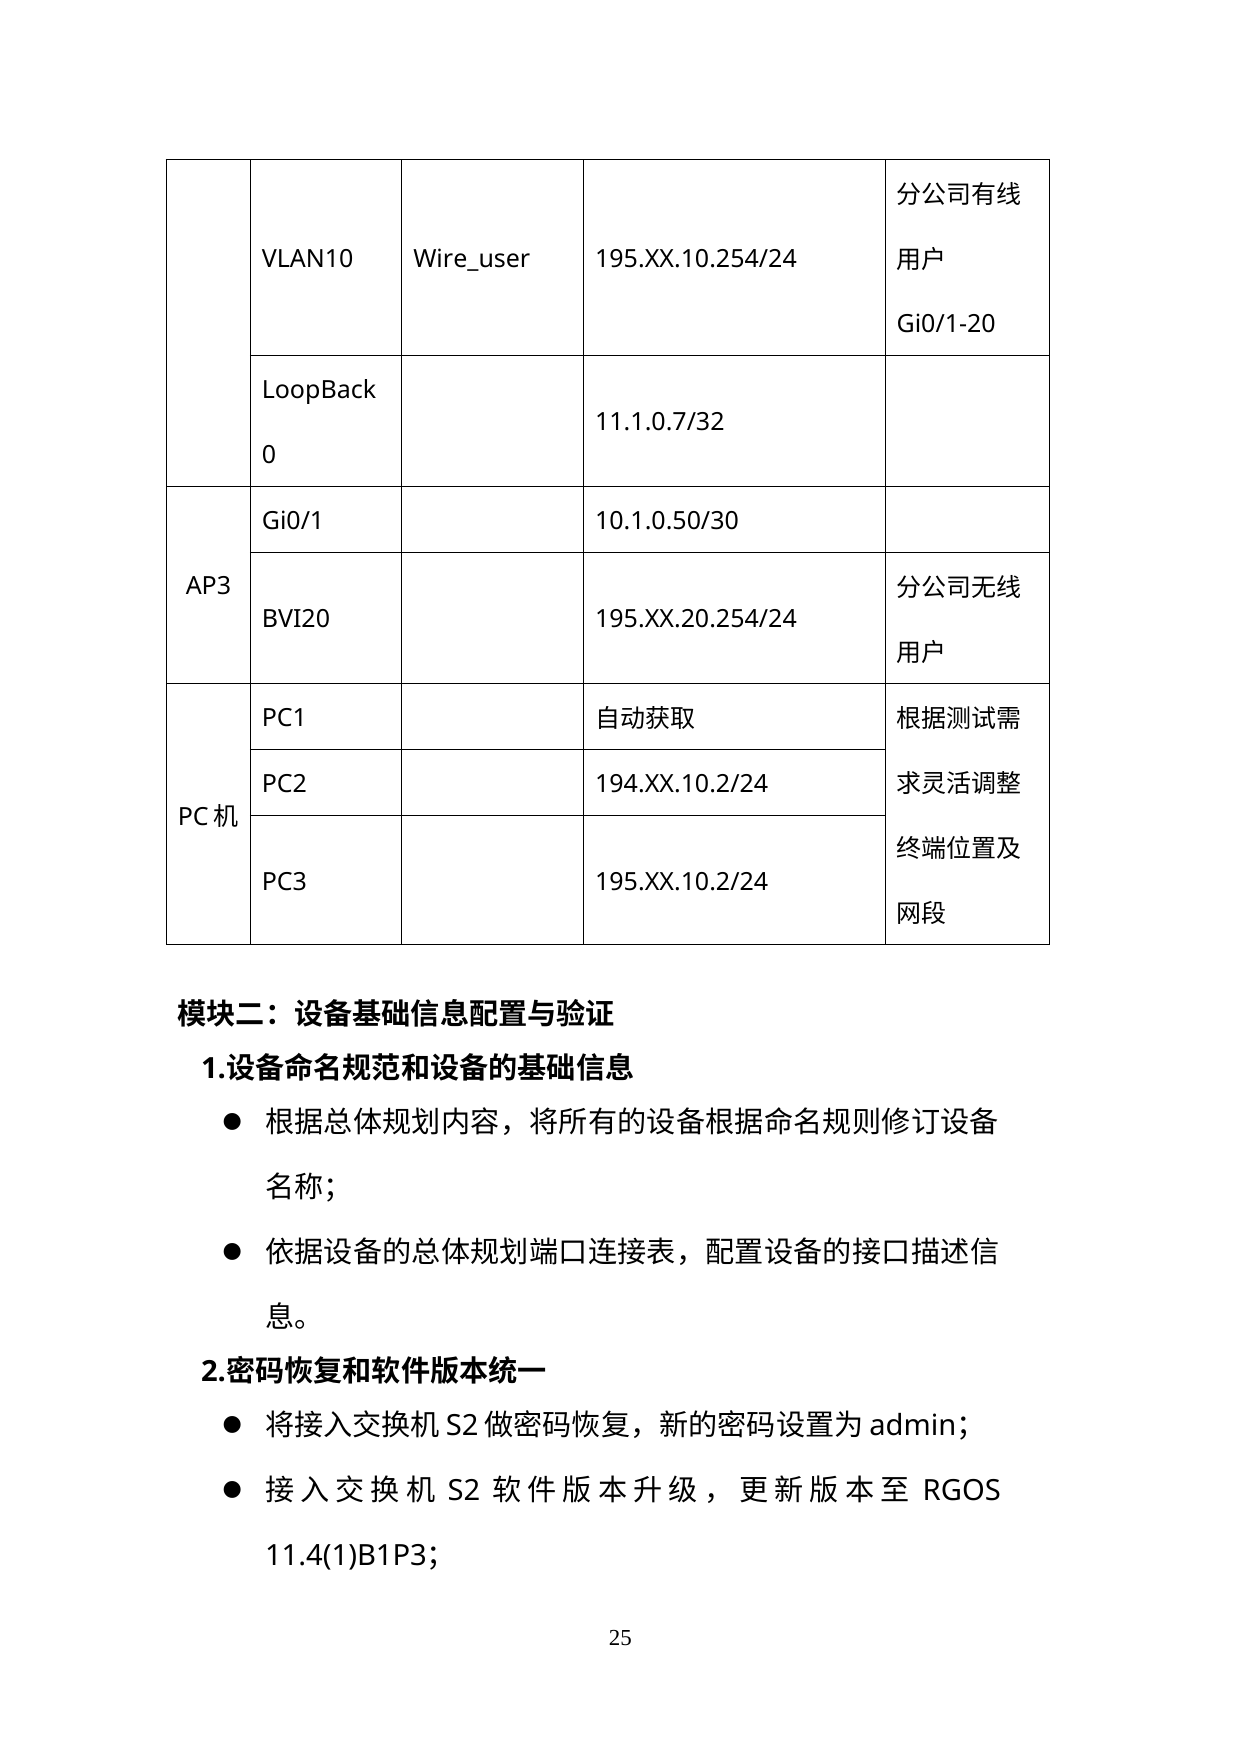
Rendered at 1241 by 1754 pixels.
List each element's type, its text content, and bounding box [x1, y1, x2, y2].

table_cell Gi0/1 [251, 487, 401, 552]
table_cell LoopBack 0 [251, 356, 401, 486]
table_cell 分公司有线用户 Gi0/1-20 [886, 160, 1049, 355]
table_cell PC机 [167, 684, 250, 944]
list 根据总体规划内容，将所有的设备根据命名规则修订设备名称； [221, 1087, 1001, 1217]
table_cell AP3 [167, 487, 250, 683]
table_cell [402, 816, 583, 944]
table_cell 分公司无线用户 [886, 553, 1049, 683]
table_cell [402, 487, 583, 552]
table_cell 根据测试需求灵活调整终端位置及网段 [886, 684, 1049, 944]
list 接入交换机S2软件版本升级，更新版本至RGOS 11.4(1)B1P3； [221, 1455, 1001, 1585]
table_cell PC3 [251, 816, 401, 944]
text 1.设备命名规范和设备的基础信息 [201, 1045, 1063, 1087]
list 依据设备的总体规划端口连接表，配置设备的接口描述信息。 [221, 1217, 1001, 1347]
table_cell 195.XX.10.2/24 [584, 816, 885, 944]
table_cell 10.1.0.50/30 [584, 487, 885, 552]
table_cell [402, 750, 583, 815]
table_cell [886, 356, 1049, 486]
table_cell [402, 684, 583, 749]
table_cell PC1 [251, 684, 401, 749]
table_cell PC2 [251, 750, 401, 815]
table_cell 11.1.0.7/32 [584, 356, 885, 486]
table_cell [402, 553, 583, 683]
list 将接入交换机S2做密码恢复，新的密码设置为admin； [221, 1390, 1001, 1455]
text 2.密码恢复和软件版本统一 [201, 1347, 1063, 1390]
table_cell BVI20 [251, 553, 401, 683]
table_cell VLAN10 [251, 160, 401, 355]
table_cell [402, 356, 583, 486]
table_cell Wire_user [402, 160, 583, 355]
table_cell 194.XX.10.2/24 [584, 750, 885, 815]
table_cell [886, 487, 1049, 552]
table_cell 195.XX.20.254/24 [584, 553, 885, 683]
table_cell 自动获取 [584, 684, 885, 749]
table_cell 195.XX.10.254/24 [584, 160, 885, 355]
subtitle 模块二：设备基础信息配置与验证 [177, 990, 1063, 1032]
